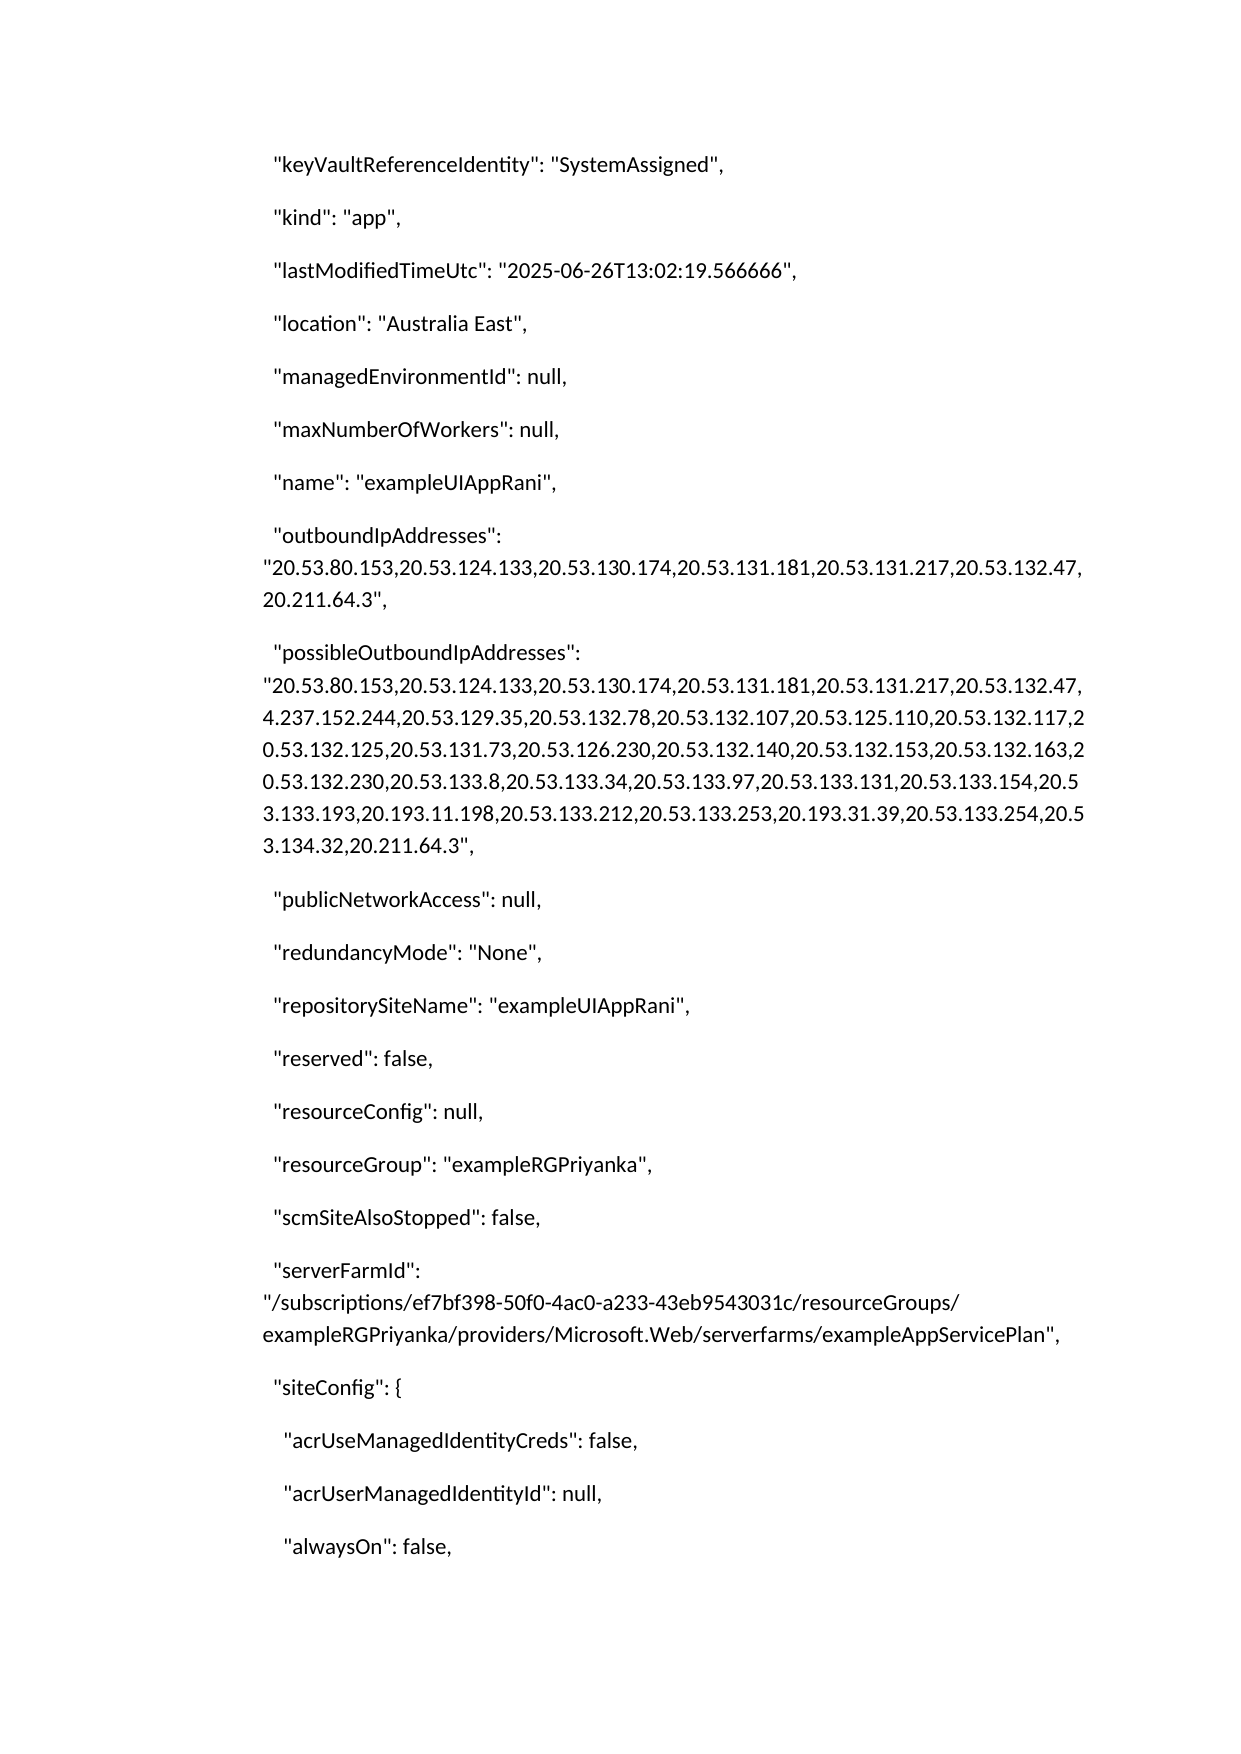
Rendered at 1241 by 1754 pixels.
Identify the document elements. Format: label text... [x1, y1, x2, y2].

text "resourceGroup": "exampleRGPriyanka", [262, 1150, 1090, 1178]
text "resourceConfig": null, [262, 1097, 1090, 1125]
text "maxNumberOfWorkers": null, [262, 415, 1090, 443]
text "alwaysOn": false, [262, 1532, 1090, 1560]
text "redundancyMode": "None", [262, 938, 1090, 966]
text "repositorySiteName": "exampleUIAppRani", [262, 991, 1090, 1019]
text "location": "Australia East", [262, 309, 1090, 337]
text "kind": "app", [262, 203, 1090, 231]
text "possibleOutboundIpAddresses": "20.53.80.153,20.53.124.133,20.53.130.174,20.53.131.181,20.53.131.217,20.53.132.47,4.237.152.244,20.53.129.35,20.53.132.78,20.53.132.107,20.53.125.110,20.53.132.117,20.53.132.125,20.53.131.73,20.53.126.230,20.53.132.140,20.53.132.153,20.53.132.163,20.53.132.230,20.53.133.8,20.53.133.34,20.53.133.97,20.53.133.131,20.53.133.154,20.53.133.193,20.193.11.198,20.53.133.212,20.53.133.253,20.193.31.39,20.53.133.254,20.53.134.32,20.211.64.3", [262, 638, 1090, 860]
text "keyVaultReferenceIdentity": "SystemAssigned", [262, 150, 1090, 178]
text "serverFarmId": "/subscriptions/ef7bf398-50f0-4ac0-a233-43eb9543031c/resourceGroups/exampleRGPriyanka/providers/Microsoft.Web/serverfarms/exampleAppServicePlan", [262, 1256, 1090, 1348]
text "lastModifiedTimeUtc": "2025-06-26T13:02:19.566666", [262, 256, 1090, 284]
text "outboundIpAddresses": "20.53.80.153,20.53.124.133,20.53.130.174,20.53.131.181,20.53.131.217,20.53.132.47,20.211.64.3", [262, 521, 1090, 613]
text "reserved": false, [262, 1044, 1090, 1072]
text "managedEnvironmentId": null, [262, 362, 1090, 390]
text "acrUserManagedIdentityId": null, [262, 1479, 1090, 1507]
text "name": "exampleUIAppRani", [262, 468, 1090, 496]
text "siteConfig": { [262, 1373, 1090, 1401]
text "scmSiteAlsoStopped": false, [262, 1203, 1090, 1231]
text "publicNetworkAccess": null, [262, 885, 1090, 913]
text "acrUseManagedIdentityCreds": false, [262, 1426, 1090, 1454]
